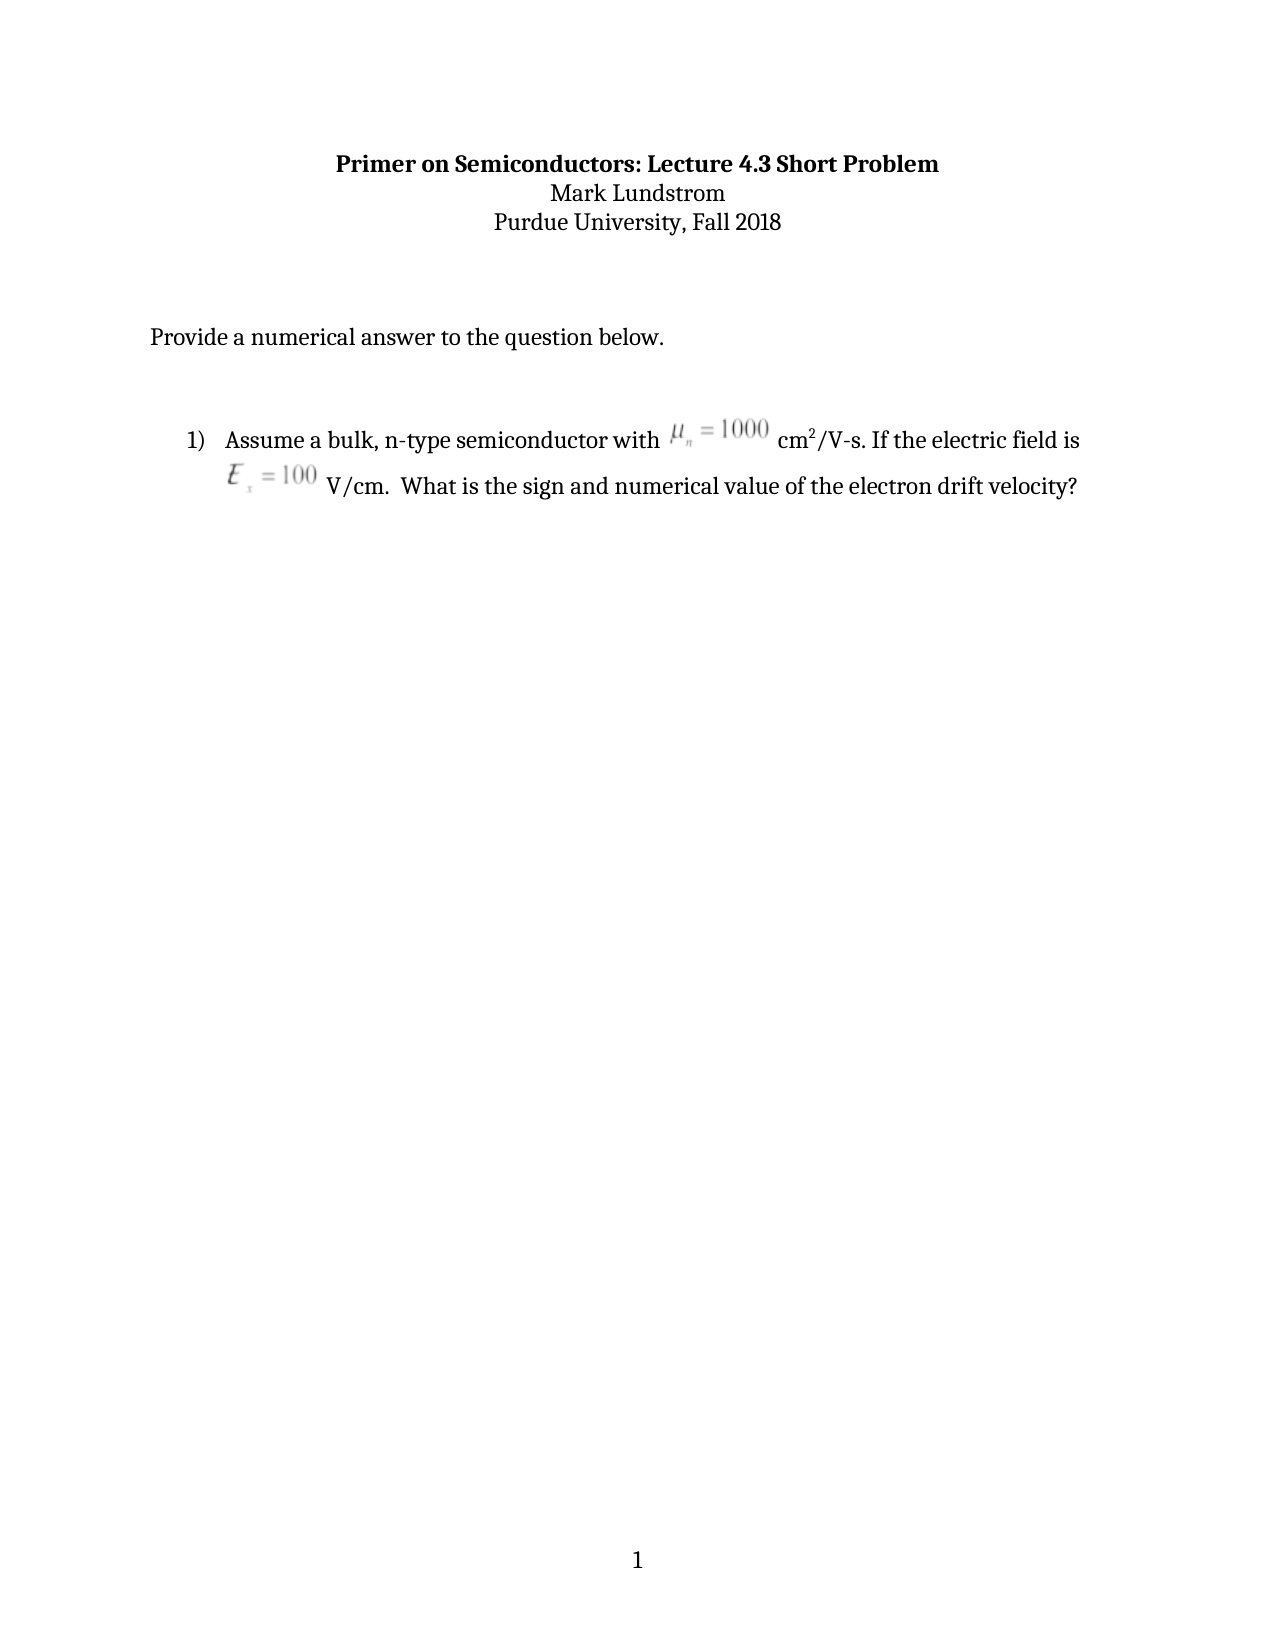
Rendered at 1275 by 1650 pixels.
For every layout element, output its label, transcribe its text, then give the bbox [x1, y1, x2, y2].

text Mark Lundstrom [150, 179, 1125, 207]
text Purdue University, Fall 2018 [150, 207, 1125, 236]
text Provide a numerical answer to the question below. [150, 322, 1125, 351]
text Primer on Semiconductors: Lecture 4.3 Short Problem [150, 150, 1125, 179]
list Assume a bulk, n-type semiconductor with cm2/V-s. If the electric field is V/cm. What is the sign and numerical value of the electron drift velocity? [187, 409, 1125, 500]
